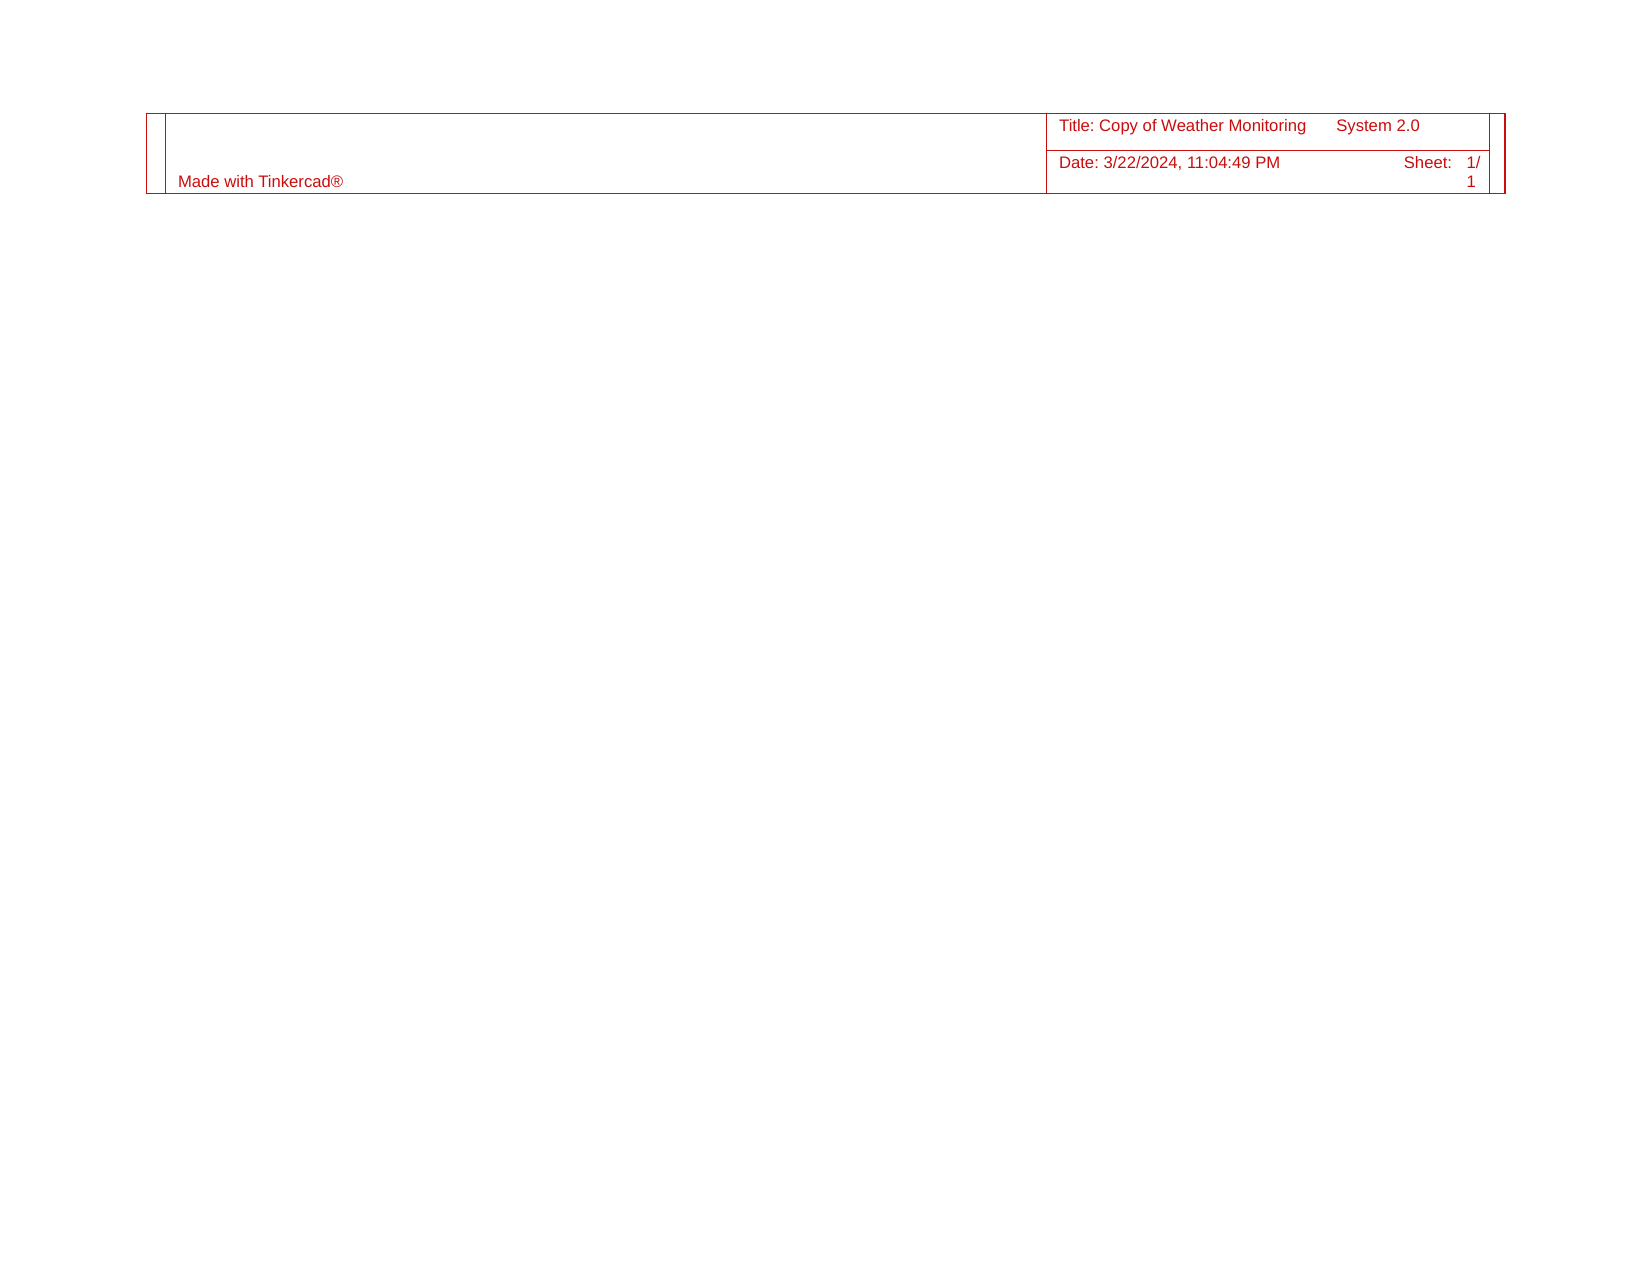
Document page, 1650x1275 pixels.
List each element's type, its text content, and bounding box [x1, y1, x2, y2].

table_cell E [1490, 114, 1504, 193]
table_cell [1466, 114, 1489, 149]
table_cell Date: 3/22/2024, 11:04:49 PM [1047, 151, 1337, 193]
table_cell 1/1 [1466, 151, 1489, 193]
table_cell Sheet: [1337, 151, 1466, 193]
table_cell E [147, 114, 165, 193]
table_cell Made with Tinkercad® [166, 114, 1046, 193]
table_cell System 2.0 [1337, 114, 1466, 149]
table_cell Title: Copy of Weather Monitoring [1047, 114, 1337, 149]
